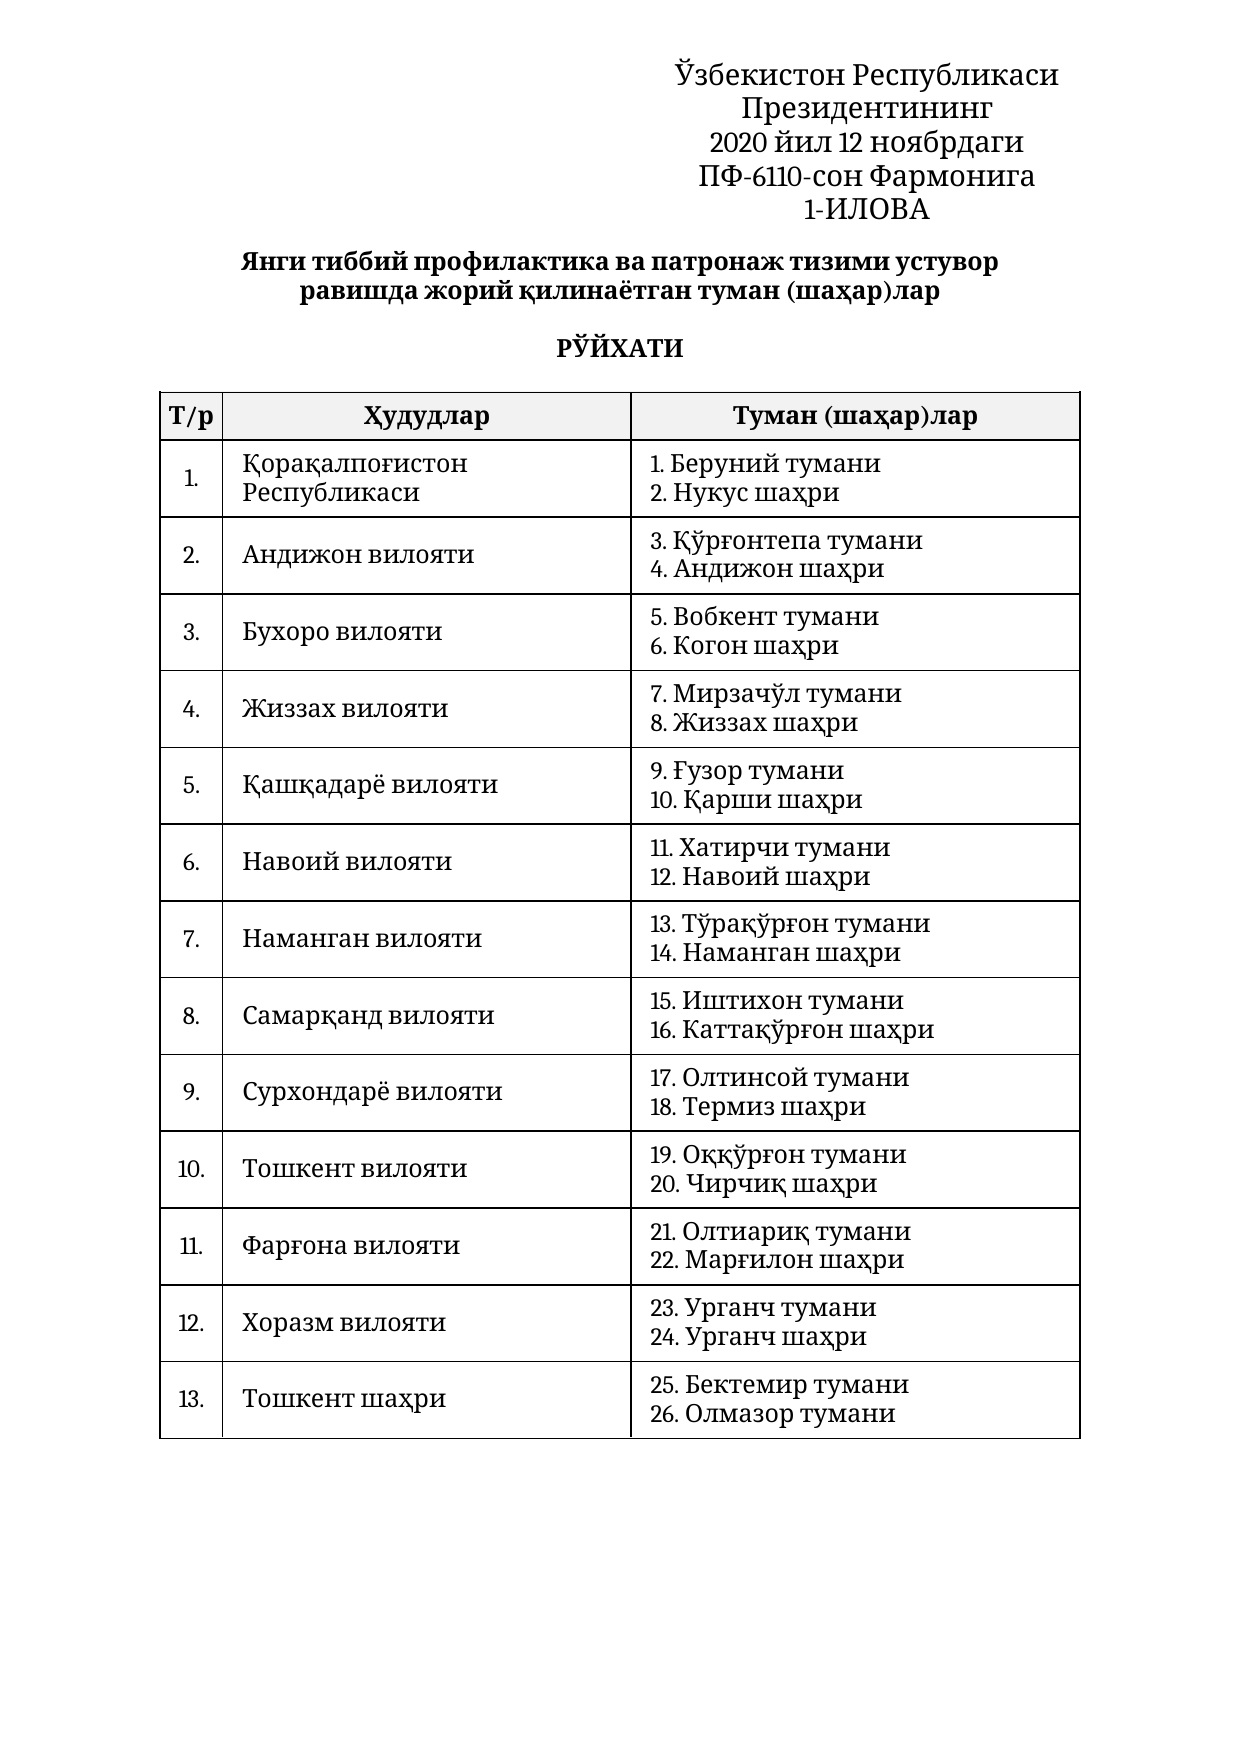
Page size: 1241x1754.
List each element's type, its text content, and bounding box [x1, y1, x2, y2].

table_cell 17. Олтинсой тумани 18. Термиз шаҳри [632, 1055, 1079, 1130]
table_cell 11. [161, 1209, 222, 1284]
table_cell 4. [161, 671, 222, 746]
table_cell 9. [161, 1055, 222, 1130]
table_cell 3. [161, 595, 222, 670]
table_cell Қорақалпоғистон Республикаси [223, 441, 630, 516]
table_cell 15. Иштихон тумани 16. Каттақўрғон шаҳри [632, 978, 1079, 1053]
table_cell Қашқадарё вилояти [223, 748, 630, 823]
text РЎЙХАТИ [59, 334, 1181, 363]
table_cell Фарғона вилояти [223, 1209, 630, 1284]
table_cell Бухоро вилояти [223, 595, 630, 670]
table_cell Андижон вилояти [223, 518, 630, 593]
table_cell 7. Мирзачўл тумани 8. Жиззах шаҳри [632, 671, 1079, 746]
text ПФ-6110-сон Фармонига [493, 160, 1181, 193]
table_cell 13. [161, 1362, 222, 1437]
table_cell 25. Бектемир тумани 26. Олмазор тумани [632, 1362, 1079, 1437]
table_header Ҳудудлар [223, 393, 630, 439]
table_cell 12. [161, 1286, 222, 1361]
table_cell 19. Оққўрғон тумани 20. Чирчиқ шаҳри [632, 1132, 1079, 1207]
table_cell Наманган вилояти [223, 902, 630, 977]
table_cell Навоий вилояти [223, 825, 630, 900]
text 1-ИЛОВА [493, 193, 1181, 227]
table_cell 3. Қўрғонтепа тумани 4. Андижон шаҳри [632, 518, 1079, 593]
table_cell 5. Вобкент тумани 6. Когон шаҳри [632, 595, 1079, 670]
text 2020 йил 12 ноябрдаги [493, 126, 1181, 160]
table_cell Тошкент шаҳри [223, 1362, 630, 1437]
text равишда жорий қилинаётган туман (шаҳар)лар [59, 277, 1181, 306]
table_cell Тошкент вилояти [223, 1132, 630, 1207]
table_cell 1. [161, 441, 222, 516]
table_cell 11. Хатирчи тумани 12. Навоий шаҳри [632, 825, 1079, 900]
text Ўзбекистон Республикаси [493, 59, 1181, 93]
table_cell 21. Олтиариқ тумани 22. Марғилон шаҳри [632, 1209, 1079, 1284]
table_header Туман (шаҳар)лар [632, 393, 1079, 439]
table_cell Сурхондарё вилояти [223, 1055, 630, 1130]
table_cell 7. [161, 902, 222, 977]
table_cell Жиззах вилояти [223, 671, 630, 746]
table_cell 2. [161, 518, 222, 593]
table_cell 10. [161, 1132, 222, 1207]
text Президентининг [493, 93, 1181, 126]
table_cell 23. Урганч тумани 24. Урганч шаҳри [632, 1286, 1079, 1361]
table_header Т/р [161, 393, 222, 439]
table_cell 6. [161, 825, 222, 900]
table_cell 1. Беруний тумани 2. Нукус шаҳри [632, 441, 1079, 516]
table_cell 9. Ғузор тумани 10. Қарши шаҳри [632, 748, 1079, 823]
table_cell 13. Тўрақўрғон тумани 14. Наманган шаҳри [632, 902, 1079, 977]
text Янги тиббий профилактика ва патронаж тизими устувор [59, 248, 1181, 277]
table_cell Самарқанд вилояти [223, 978, 630, 1053]
table_cell 8. [161, 978, 222, 1053]
table_cell 5. [161, 748, 222, 823]
table_cell Хоразм вилояти [223, 1286, 630, 1361]
